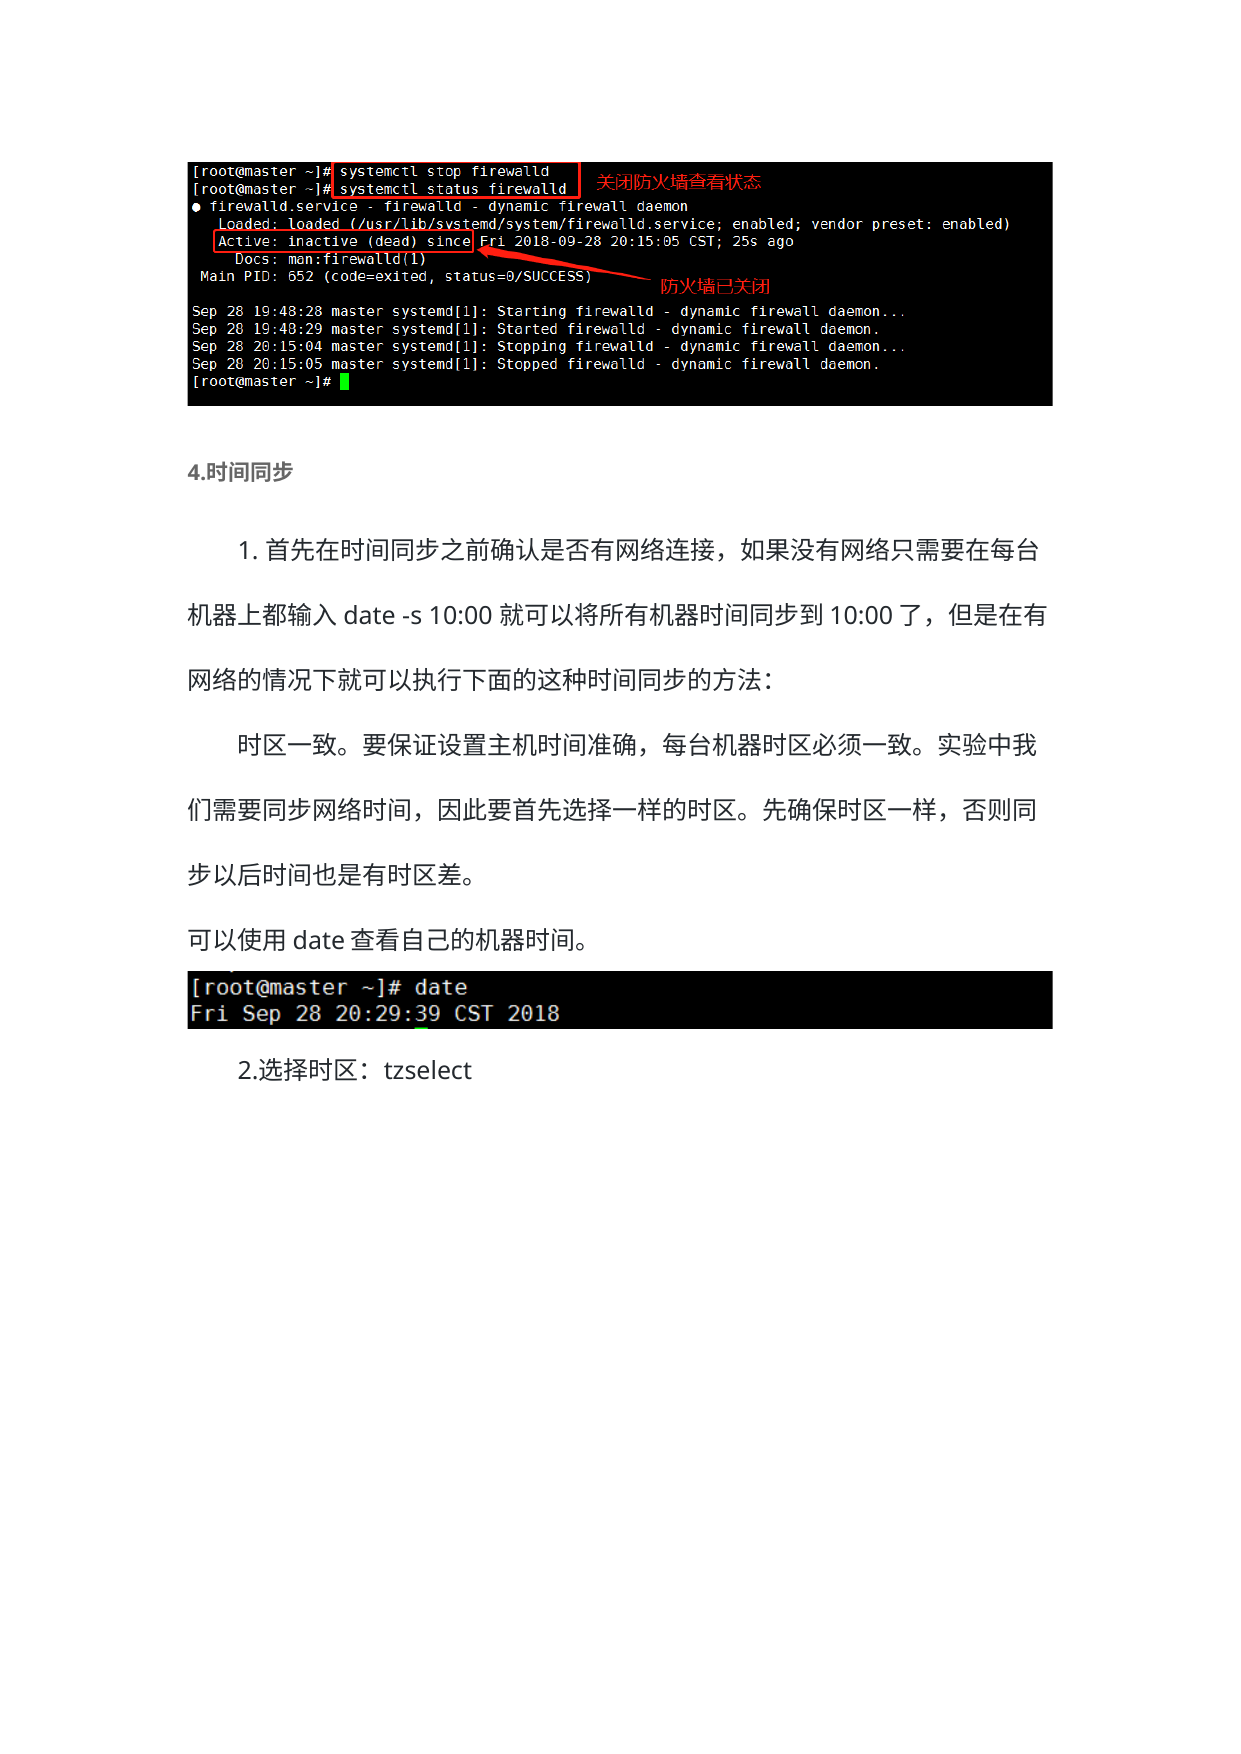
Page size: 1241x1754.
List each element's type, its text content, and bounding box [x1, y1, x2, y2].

picture [187, 971, 1053, 1029]
picture [187, 162, 1053, 406]
text 2.选择时区：tzselect [187, 1036, 1053, 1101]
text 1. 首先在时间同步之前确认是否有网络连接，如果没有网络只需要在每台机器上都输入 date -s 10:00 就可以将所有机器时间同步到10:00了，但是在有网络的情况下就可以执行下面的这种时间同步的方法： 时区一致。要保证设置主机时间准确，每台机器时区必须一致。实验中我们需要同步网络时间，因此要首先选择一样的时区。先确保时区一样，否则同步以后时间也是有时区差。 可以使用date查看自己的机器时间。 [187, 516, 1053, 971]
text 4.时间同步 [187, 454, 1053, 487]
